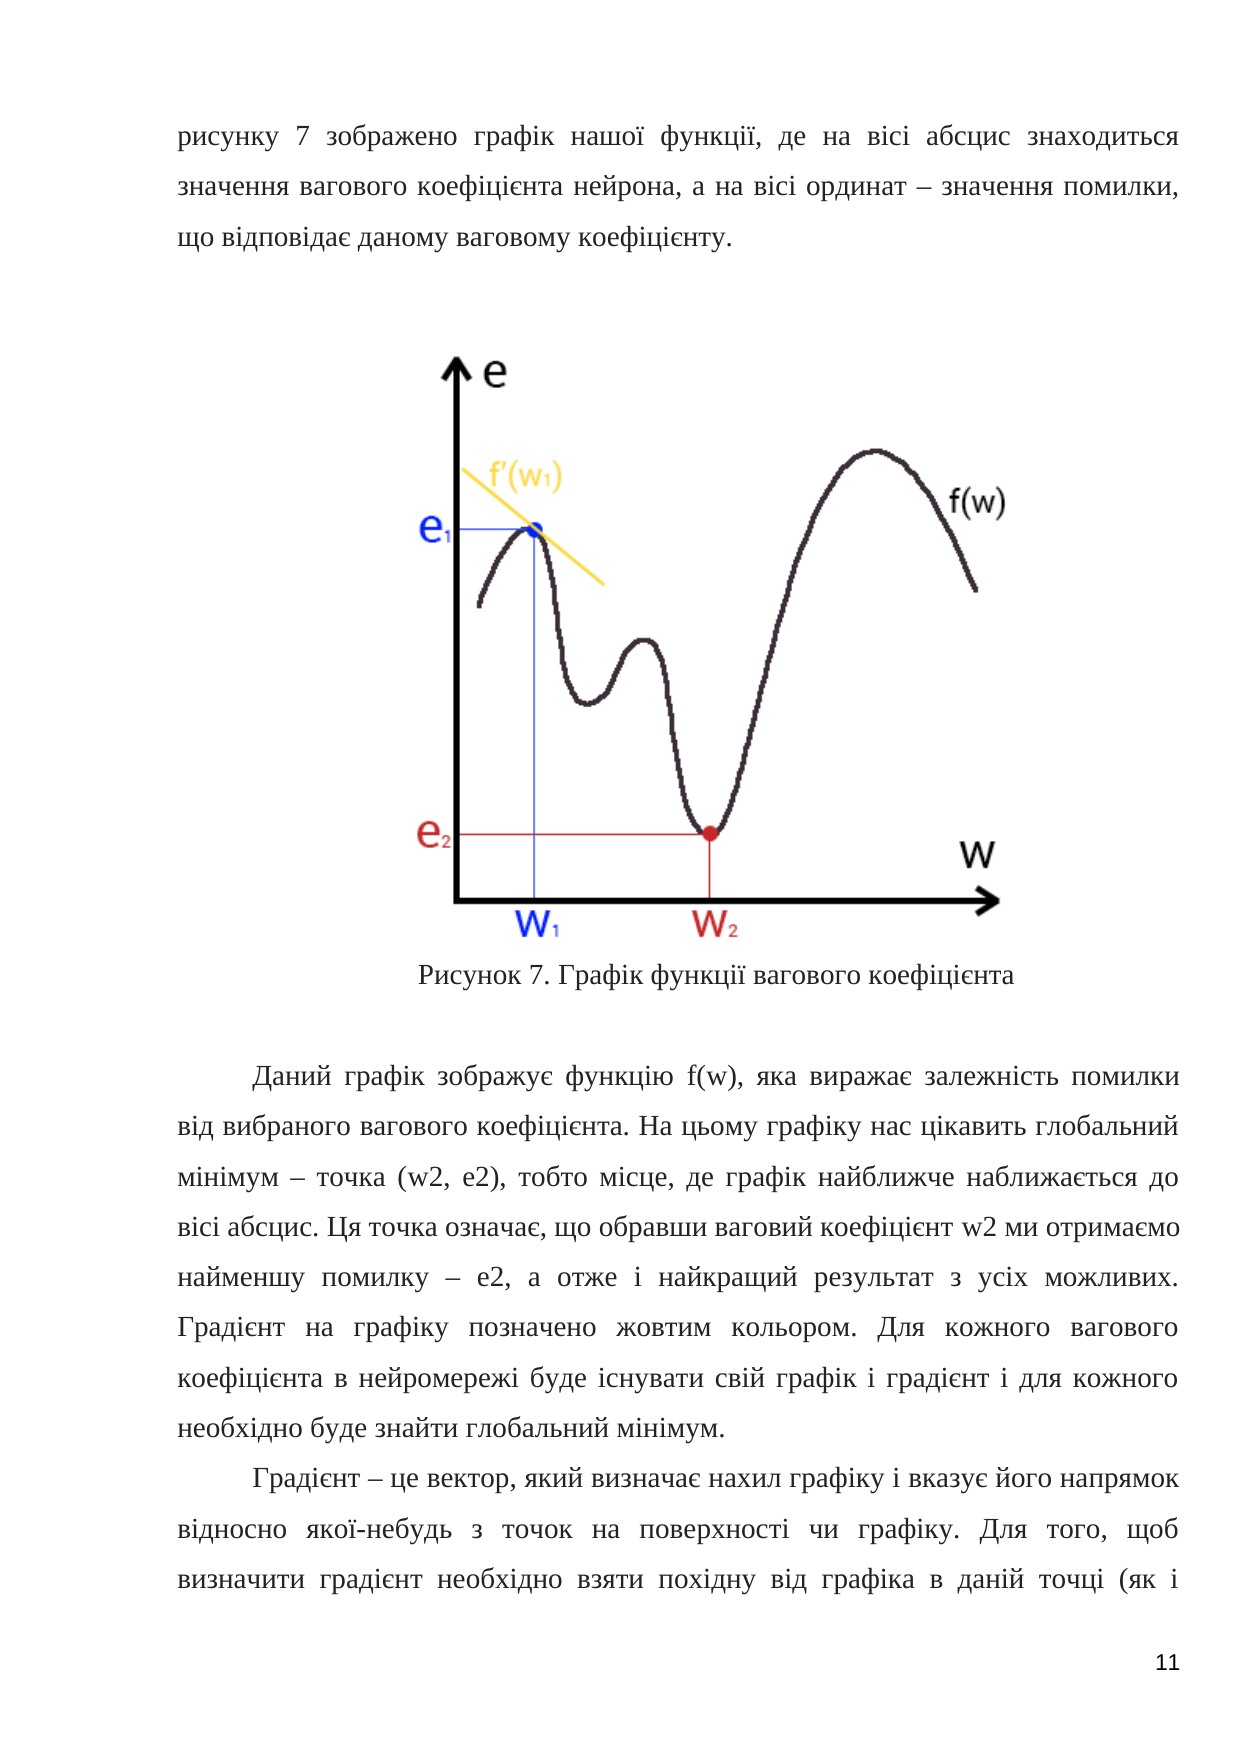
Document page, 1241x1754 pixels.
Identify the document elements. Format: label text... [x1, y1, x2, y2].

text Рисунок 7. Графік функції вагового коефіцієнта [177, 957, 1180, 991]
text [177, 1461, 1180, 1595]
text Даний графік зображує функцію f(w), яка виражає залежність помилки від вибраного вагового коефіцієнта. На цьому графіку нас цікавить глобальний мінімум – точка (w2, e2), тобто місце, де графік найближче наближається до вісі абсцис. Ця точка означає, що обравши ваговий коефіцієнт w2 ми отримаємо найменшу помилку – e2, а отже і найкращий результат з усіх можливих. Градієнт на графіку позначено жовтим кольором. Для кожного вагового коефіцієнта в нейромережі буде існувати свій графік і градієнт і для кожного необхідно буде знайти глобальний мінімум. [177, 1058, 1180, 1444]
picture [413, 319, 1019, 945]
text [177, 118, 1180, 252]
